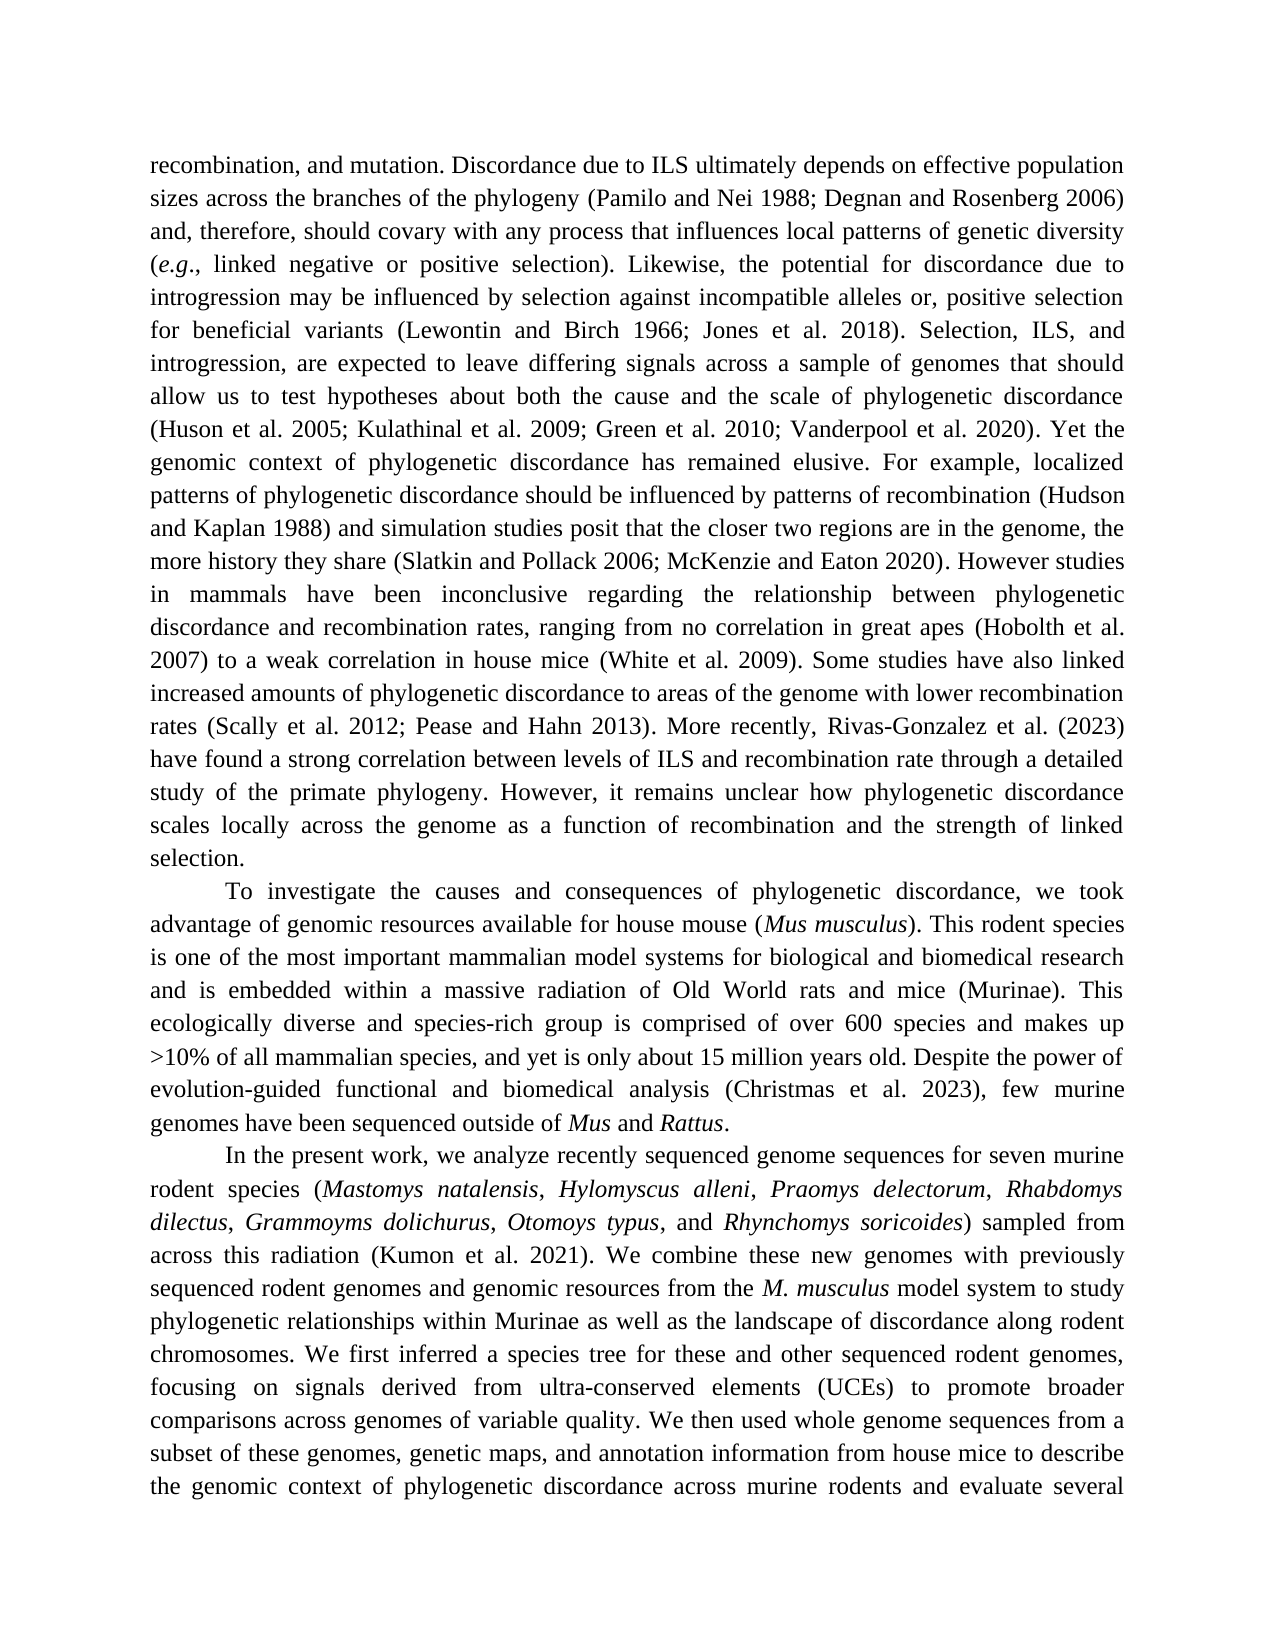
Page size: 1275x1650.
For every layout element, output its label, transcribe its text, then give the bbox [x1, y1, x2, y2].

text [150, 150, 1125, 872]
text To investigate the causes and consequences of phylogenetic discordance, we took advantage of genomic resources available for house mouse (Mus musculus). This rodent species is one of the most important mammalian model systems for biological and biomedical research and is embedded within a massive radiation of Old World rats and mice (Murinae). This ecologically diverse and species-rich group is comprised of over 600 species and makes up >10% of all mammalian species, and yet is only about 15 million years old. Despite the power of evolution-guided functional and biomedical analysis (Christmas et al. 2023), few murine genomes have been sequenced outside of Mus and Rattus. [150, 876, 1125, 1136]
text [150, 1141, 1125, 1499]
